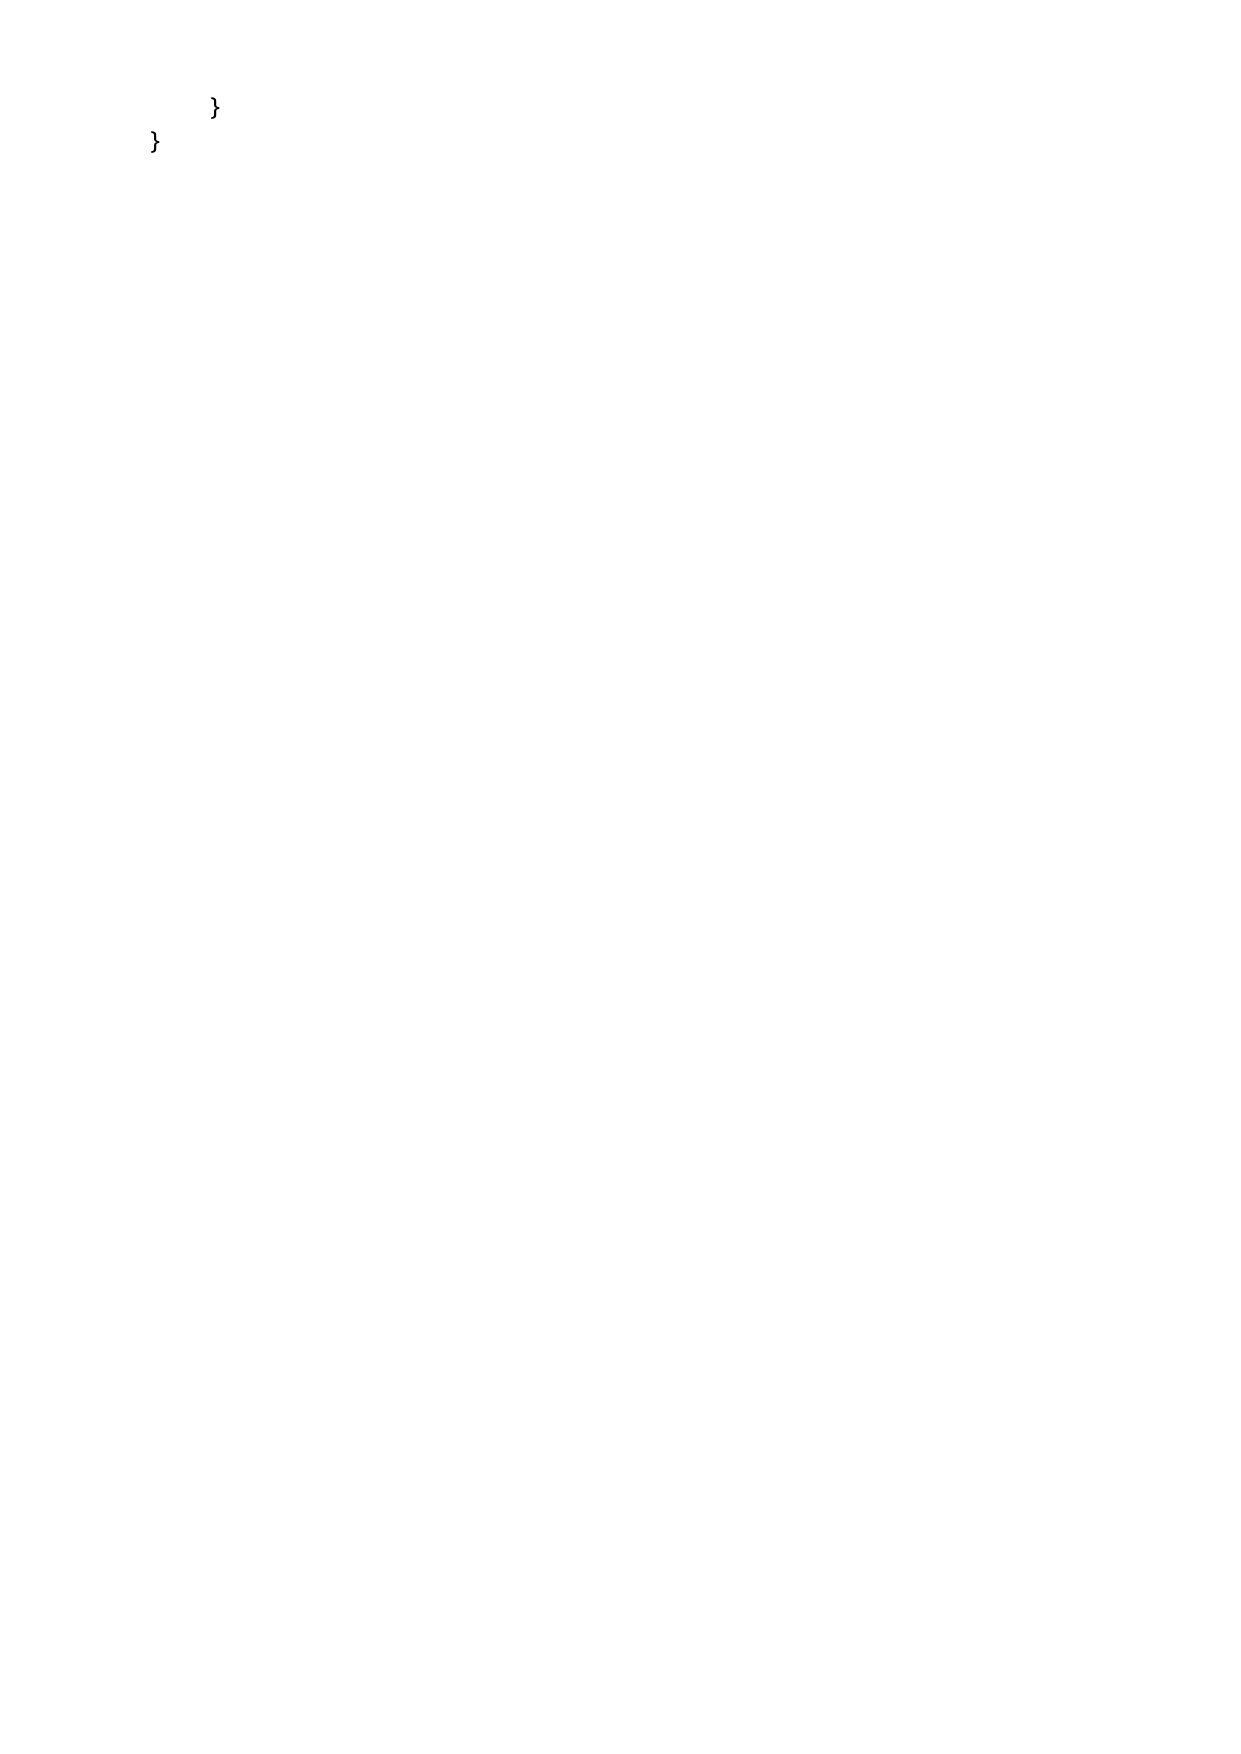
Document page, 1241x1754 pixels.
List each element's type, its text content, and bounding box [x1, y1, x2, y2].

text } [148, 88, 1152, 123]
text } [148, 123, 1152, 157]
